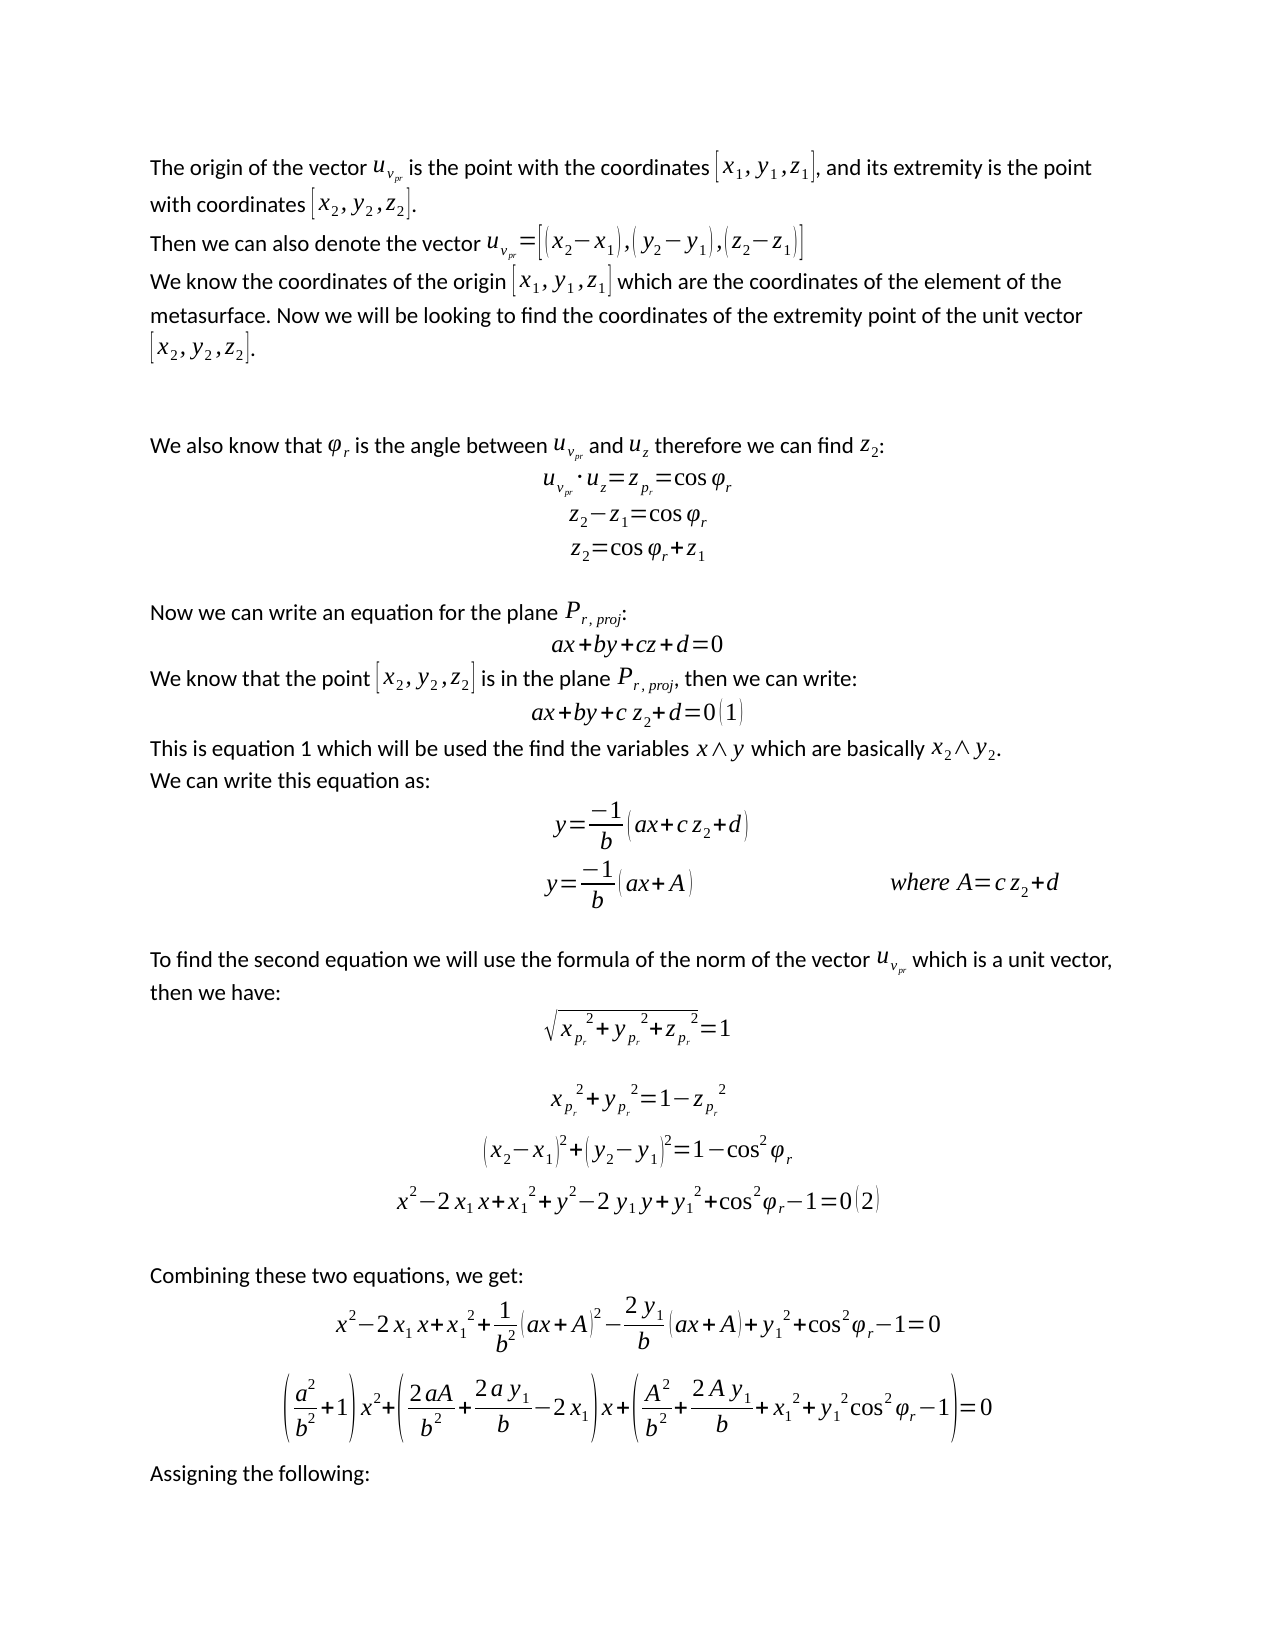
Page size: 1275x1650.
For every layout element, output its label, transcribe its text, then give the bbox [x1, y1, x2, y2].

text We know the coordinates of the origin which are the coordinates of the element of the metasurface. Now we will be looking to find the coordinates of the extremity point of the unit vector . [150, 264, 1125, 366]
text This is equation 1 which will be used the find the variables which are basically . [150, 732, 1125, 764]
text To find the second equation we will use the formula of the norm of the vector which is a unit vector, then we have: [150, 942, 1125, 1006]
text Now we can write an equation for the plane : [150, 597, 1125, 628]
text We know that the point is in the plane , then we can write: [150, 661, 1125, 695]
text Then we can also denote the vector [150, 223, 1125, 262]
text We also know that is the angle between and therefore we can find : [150, 428, 1125, 462]
text Combining these two equations, we get: [150, 1262, 1125, 1289]
text We can write this equation as: [150, 766, 1125, 794]
text Assigning the following: [150, 1459, 1125, 1487]
text The origin of the vector is the point with the coordinates , and its extremity is the point with coordinates . [150, 150, 1125, 221]
